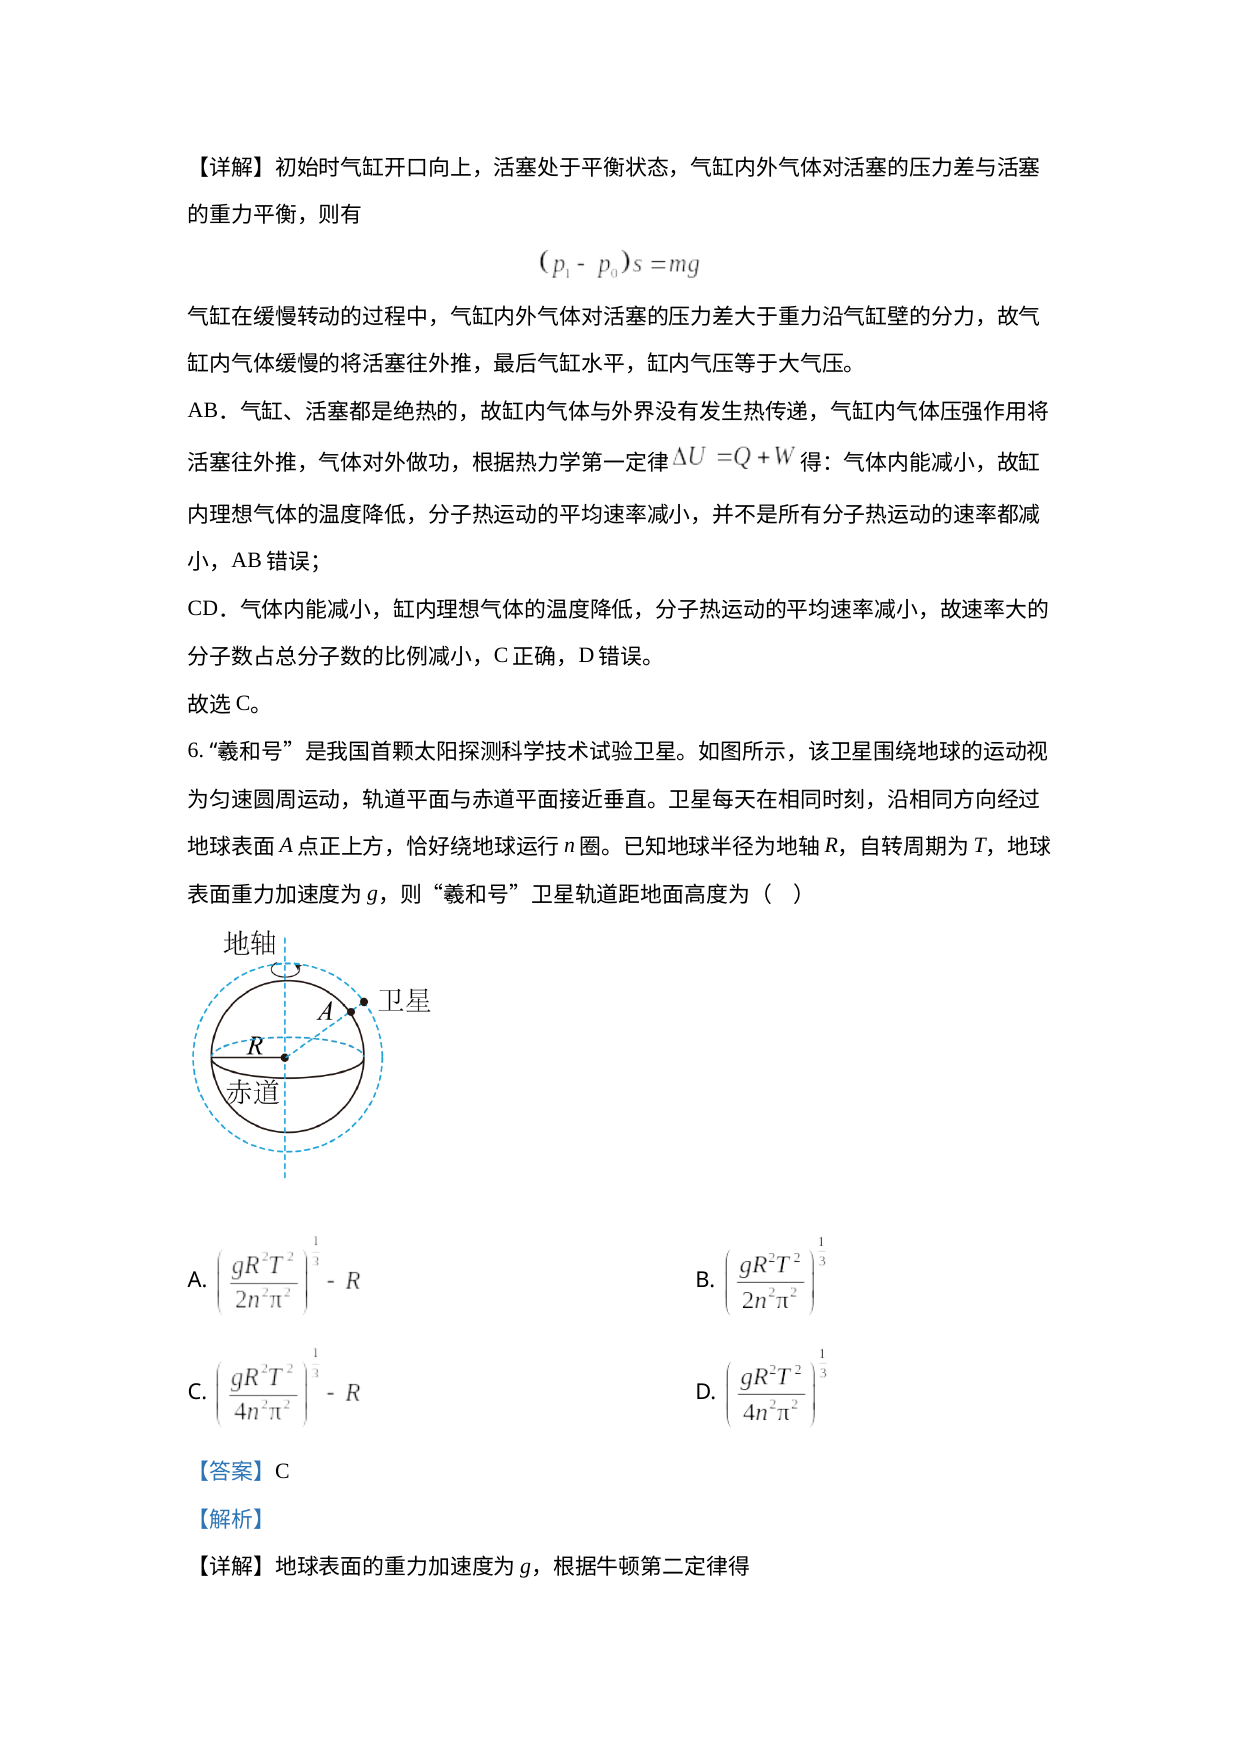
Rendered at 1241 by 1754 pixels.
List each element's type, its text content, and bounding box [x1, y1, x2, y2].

picture [187, 924, 436, 1181]
text A. B. [187, 1231, 1053, 1328]
text 气缸在缓慢转动的过程中，气缸内外气体对活塞的压力差大于重力沿气缸壁的分力，故气缸内气体缓慢的将活塞往外推，最后气缸水平，缸内气压等于大气压。 [187, 299, 1053, 378]
text CD．气体内能减小，缸内理想气体的温度降低，分子热运动的平均速率减小，故速率大的分子数占总分子数的比例减小，C正确，D错误。 [187, 592, 1053, 671]
text 【详解】初始时气缸开口向上，活塞处于平衡状态，气缸内外气体对活塞的压力差与活塞的重力平衡，则有 [187, 150, 1053, 229]
text 【详解】地球表面的重力加速度为g，根据牛顿第二定律得 [187, 1549, 1053, 1581]
text AB．气缸、活塞都是绝热的，故缸内气体与外界没有发生热传递，气缸内气体压强作用将活塞往外推，气体对外做功，根据热力学第一定律得：气体内能减小，故缸内理想气体的温度降低，分子热运动的平均速率减小，并不是所有分子热运动的速率都减小，AB错误； [187, 394, 1053, 576]
text 6. “羲和号”是我国首颗太阳探测科学技术试验卫星。如图所示，该卫星围绕地球的运动视为匀速圆周运动，轨道平面与赤道平面接近垂直。卫星每天在相同时刻，沿相同方向经过地球表面A点正上方，恰好绕地球运行n圈。已知地球半径为地轴R，自转周期为T，地球表面重力加速度为g，则“羲和号”卫星轨道距地面高度为（ ） [187, 734, 1053, 908]
text 【答案】C [187, 1454, 1053, 1486]
text 故选C。 [187, 687, 1053, 718]
text 【解析】 [187, 1502, 1053, 1533]
text C. D. [187, 1343, 1053, 1439]
